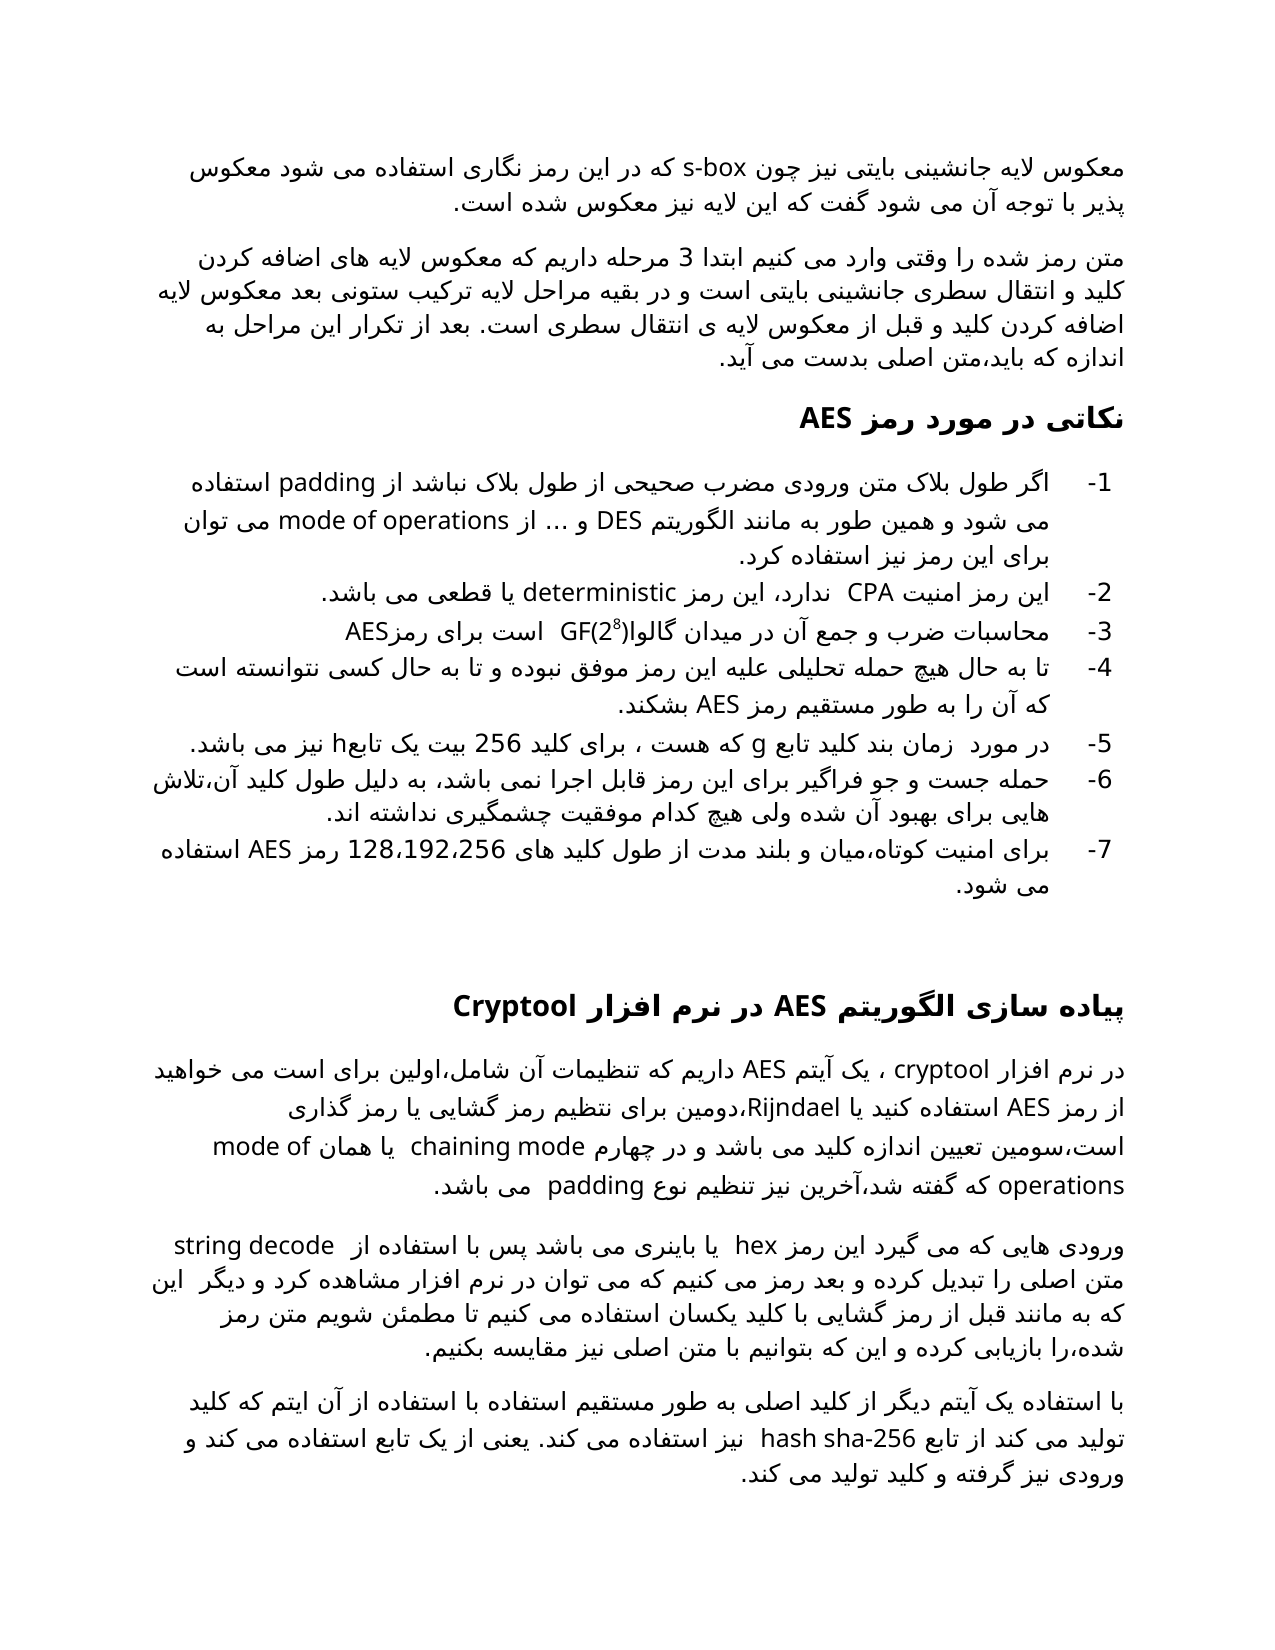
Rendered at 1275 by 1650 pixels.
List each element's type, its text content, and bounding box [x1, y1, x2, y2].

text با استفاده یک آیتم دیگر از کلید اصلی به طور مستقیم استفاده با استفاده از آن ایتم که کلید تولید می کند از تابع hash sha-256 نیز استفاده می کند. یعنی از یک تابع استفاده می کند و ورودی نیز گرفته و کلید تولید می کند. [150, 1387, 1125, 1488]
list حمله جست و جو فراگیر برای این رمز قابل اجرا نمی باشد، به دلیل طول کلید آن،تلاش هایی برای بهبود آن شده ولی هیچ کدام موفقیت چشمگیری نداشته اند. [150, 765, 1087, 828]
text در نرم افزار cryptool ، یک آیتم AES داریم که تنظیمات آن شامل،اولین برای است می خواهید از رمز AES استفاده کنید یا Rijndael،دومین برای نتظیم رمز گشایی یا رمز گذاری است،سومین تعیین اندازه کلید می باشد و در چهارم chaining mode یا همان mode of operations که گفته شد،آخرین نیز تنظیم نوع padding می باشد. [150, 1051, 1125, 1201]
text نکاتی در مورد رمز AES [150, 398, 1125, 437]
text ورودی هایی که می گیرد این رمز hex یا باینری می باشد پس با استفاده از string decode متن اصلی را تبدیل کرده و بعد رمز می کنیم که می توان در نرم افزار مشاهده کرد و دیگر این که به مانند قبل از رمز گشایی با کلید یکسان استفاده می کنیم تا مطمئن شویم متن رمز شده،را بازیابی کرده و این که بتوانیم با متن اصلی نیز مقایسه بکنیم. [150, 1227, 1125, 1362]
list این رمز امنیت CPA ندارد، این رمز deterministic یا قطعی می باشد. [150, 575, 1087, 609]
list محاسبات ضرب و جمع آن در میدان گالواGF(28) است برای رمزAES [150, 614, 1087, 648]
text متن رمز شده را وقتی وارد می کنیم ابتدا 3 مرحله داریم که معکوس لایه های اضافه کردن کلید و انتقال سطری جانشینی بایتی است و در بقیه مراحل لایه ترکیب ستونی بعد معکوس لایه اضافه کردن کلید و قبل از معکوس لایه ی انتقال سطری است. بعد از تکرار این مراحل به اندازه که باید،متن اصلی بدست می آید. [150, 243, 1125, 373]
list برای امنیت کوتاه،میان و بلند مدت از طول کلید های 128،192،256 رمز AES استفاده می شود. [150, 832, 1087, 899]
text پیاده سازی الگوریتم AES در نرم افزار Cryptool [150, 985, 1125, 1024]
list تا به حال هیچ حمله تحلیلی علیه این رمز موفق نبوده و تا به حال کسی نتوانسته است که آن را به طور مستقیم رمز AES بشکند. [150, 653, 1087, 721]
list اگر طول بلاک متن ورودی مضرب صحیحی از طول بلاک نباشد از padding استفاده می شود و همین طور به مانند الگوریتم DES و ... از mode of operations می توان برای این رمز نیز استفاده کرد. [150, 464, 1087, 570]
text معکوس لایه جانشینی بایتی نیز چون s-box که در این رمز نگاری استفاده می شود معکوس پذیر با توجه آن می شود گفت که این لایه نیز معکوس شده است. [150, 150, 1125, 218]
list در مورد زمان بند کلید تابع g که هست ، برای کلید 256 بیت یک تابعh نیز می باشد. [150, 726, 1087, 760]
